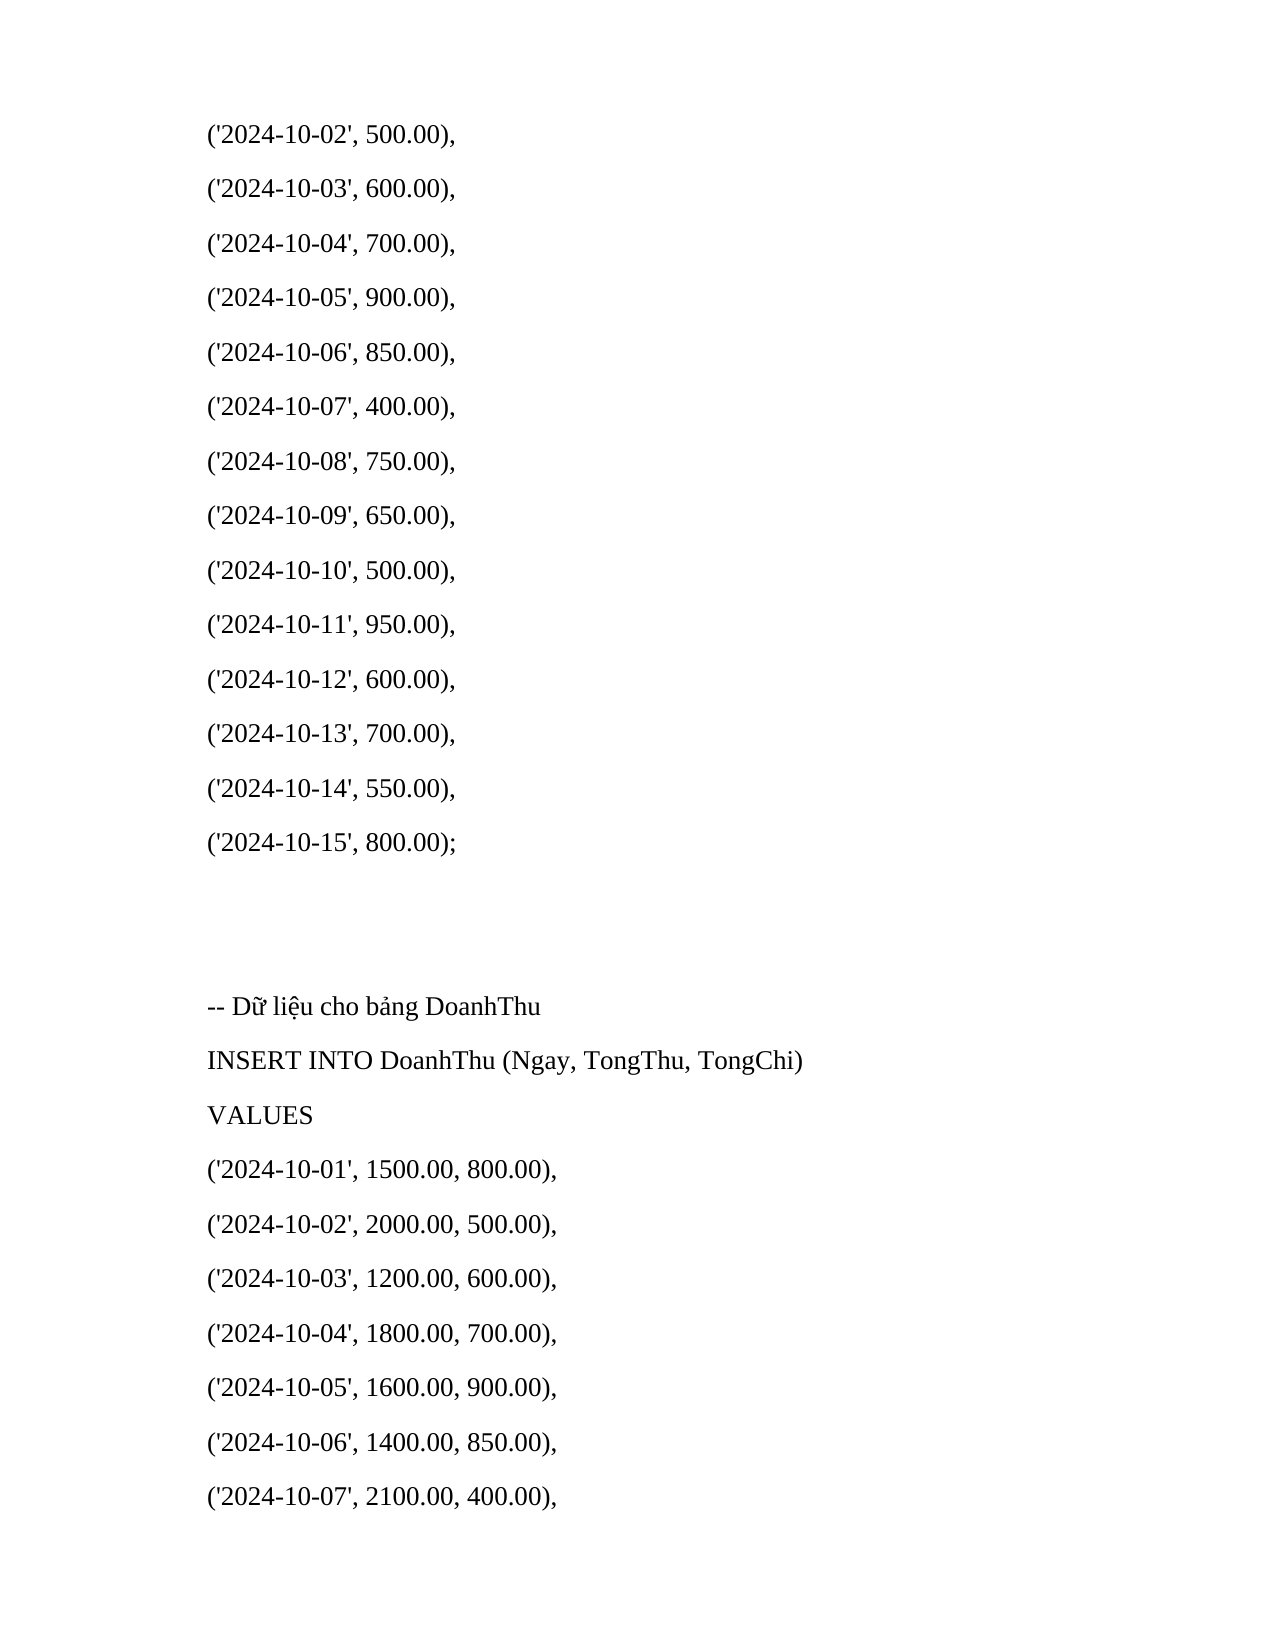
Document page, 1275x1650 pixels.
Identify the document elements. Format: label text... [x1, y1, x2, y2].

text ('2024-10-05', 900.00), [207, 282, 1186, 313]
text ('2024-10-07', 400.00), [207, 391, 1186, 422]
text ('2024-10-06', 850.00), [207, 336, 1186, 367]
text ('2024-10-03', 600.00), [207, 173, 1186, 204]
text ('2024-10-15', 800.00); [207, 826, 1186, 857]
text ('2024-10-02', 2000.00, 500.00), [207, 1208, 1186, 1239]
text ('2024-10-14', 550.00), [207, 772, 1186, 803]
text ('2024-10-11', 950.00), [207, 608, 1186, 639]
text ('2024-10-04', 1800.00, 700.00), [207, 1317, 1186, 1348]
text -- Dữ liệu cho bảng DoanhThu [207, 990, 1186, 1021]
text ('2024-10-10', 500.00), [207, 554, 1186, 585]
text ('2024-10-01', 1500.00, 800.00), [207, 1153, 1186, 1184]
text INSERT INTO DoanhThu (Ngay, TongThu, TongChi) [207, 1044, 1186, 1075]
text VALUES [207, 1099, 1186, 1130]
text ('2024-10-09', 650.00), [207, 499, 1186, 531]
text ('2024-10-04', 700.00), [207, 227, 1186, 258]
text ('2024-10-12', 600.00), [207, 663, 1186, 694]
text ('2024-10-05', 1600.00, 900.00), [207, 1371, 1186, 1402]
text ('2024-10-06', 1400.00, 850.00), [207, 1426, 1186, 1457]
text ('2024-10-08', 750.00), [207, 445, 1186, 476]
text ('2024-10-13', 700.00), [207, 717, 1186, 748]
text ('2024-10-02', 500.00), [207, 118, 1186, 149]
text ('2024-10-03', 1200.00, 600.00), [207, 1262, 1186, 1293]
text ('2024-10-07', 2100.00, 400.00), [207, 1480, 1186, 1511]
